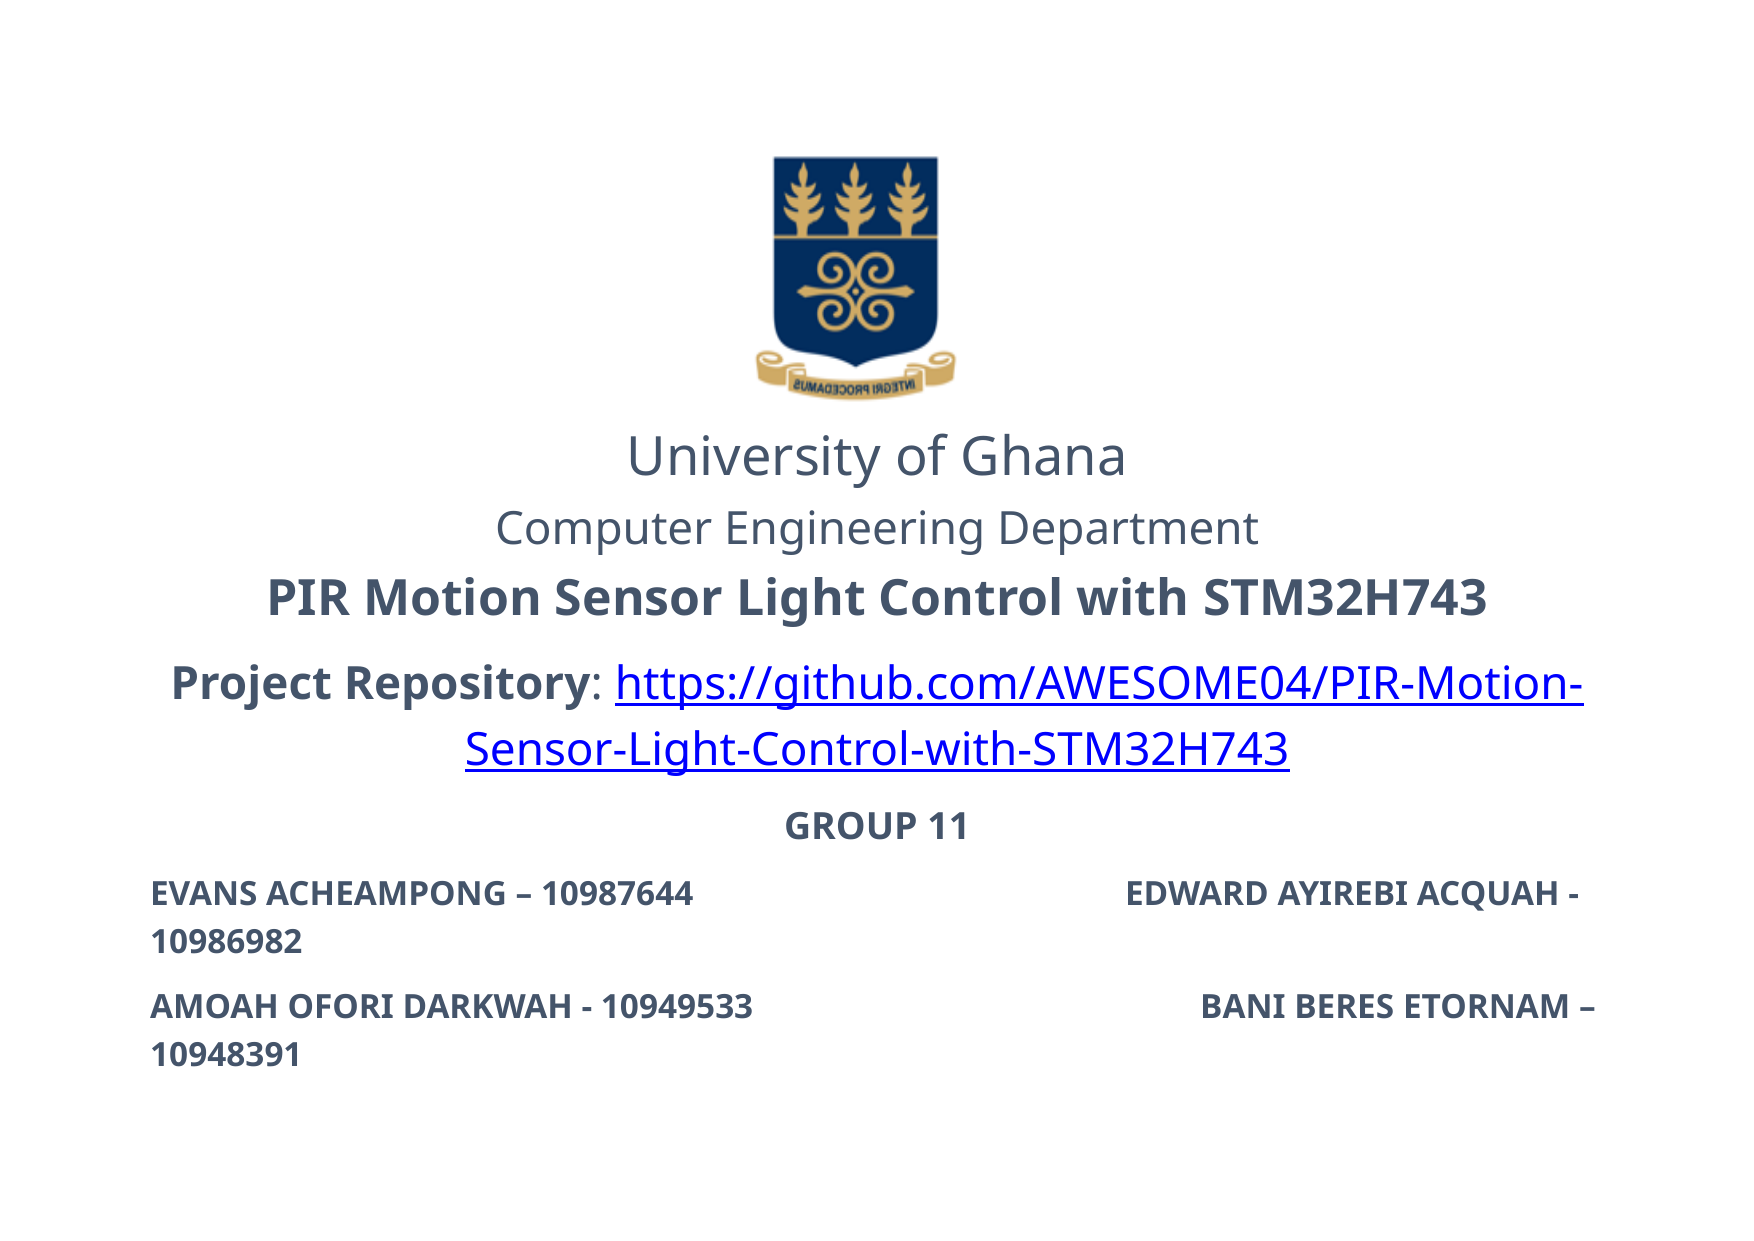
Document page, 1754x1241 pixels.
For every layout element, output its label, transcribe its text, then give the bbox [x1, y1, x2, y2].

text EVANS ACHEAMPONG – 10987644 EDWARD AYIREBI ACQUAH - 10986982 [150, 870, 1604, 963]
text Project Repository: https://github.com/AWESOME04/PIR-Motion-Sensor-Light-Control-with-STM32H743 [150, 650, 1604, 779]
text GROUP 11 [150, 799, 1604, 850]
text AMOAH OFORI DARKWAH - 10949533​ BANI BERES ETORNAM – 10948391 [150, 983, 1604, 1076]
text University of Ghana Computer Engineering Department PIR Motion Sensor Light Control with STM32H743 [150, 150, 1604, 630]
picture [725, 150, 982, 414]
